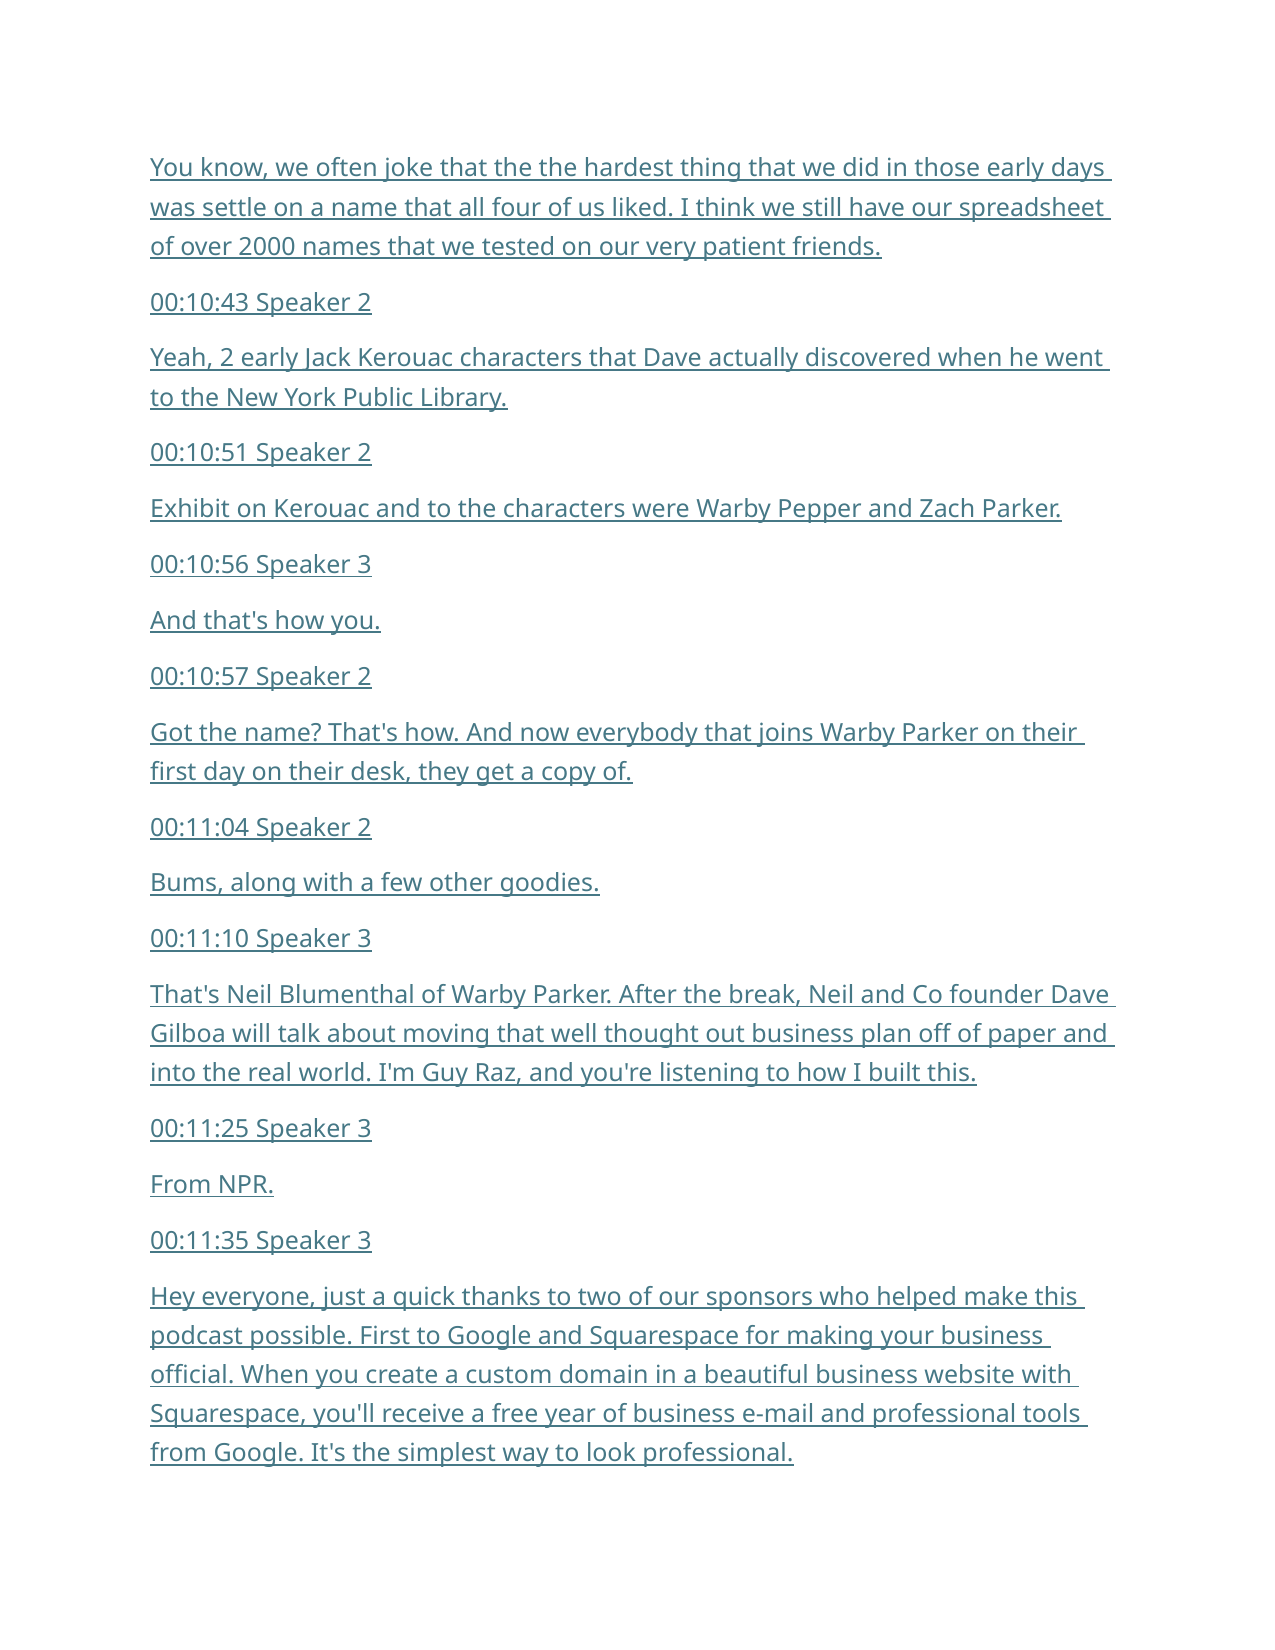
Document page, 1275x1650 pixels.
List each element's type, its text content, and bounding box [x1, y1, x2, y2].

text 00:10:51 Speaker 2 [150, 435, 1125, 469]
text 00:10:56 Speaker 3 [150, 547, 1125, 581]
text 00:11:25 Speaker 3 [150, 1111, 1125, 1145]
text That's Neil Blumenthal of Warby Parker. After the break, Neil and Co founder Dave Gilboa will talk about moving that well thought out business plan off of paper and into the real world. I'm Guy Raz, and you're listening to how I built this. [150, 977, 1125, 1089]
text 00:11:04 Speaker 2 [150, 809, 1125, 843]
text Yeah, 2 early Jack Kerouac characters that Dave actually discovered when he went to the New York Public Library. [150, 340, 1125, 413]
text Got the name? That's how. And now everybody that joins Warby Parker on their first day on their desk, they get a copy of. [150, 714, 1125, 787]
text Bums, along with a few other goodies. [150, 865, 1125, 899]
text From NPR. [150, 1167, 1125, 1201]
text 00:10:43 Speaker 2 [150, 284, 1125, 318]
text Hey everyone, just a quick thanks to two of our sponsors who helped make this podcast possible. First to Google and Squarespace for making your business official. When you create a custom domain in a beautiful business website with Squarespace, you'll receive a free year of business e-mail and professional tools from Google. It's the simplest way to look professional. [150, 1278, 1125, 1469]
text You know, we often joke that the the hardest thing that we did in those early days was settle on a name that all four of us liked. I think we still have our spreadsheet of over 2000 names that we tested on our very patient friends. [150, 150, 1125, 262]
text 00:11:35 Speaker 3 [150, 1222, 1125, 1257]
text 00:11:10 Speaker 3 [150, 921, 1125, 955]
text And that's how you. [150, 602, 1125, 637]
text 00:10:57 Speaker 2 [150, 658, 1125, 692]
text Exhibit on Kerouac and to the characters were Warby Pepper and Zach Parker. [150, 491, 1125, 525]
